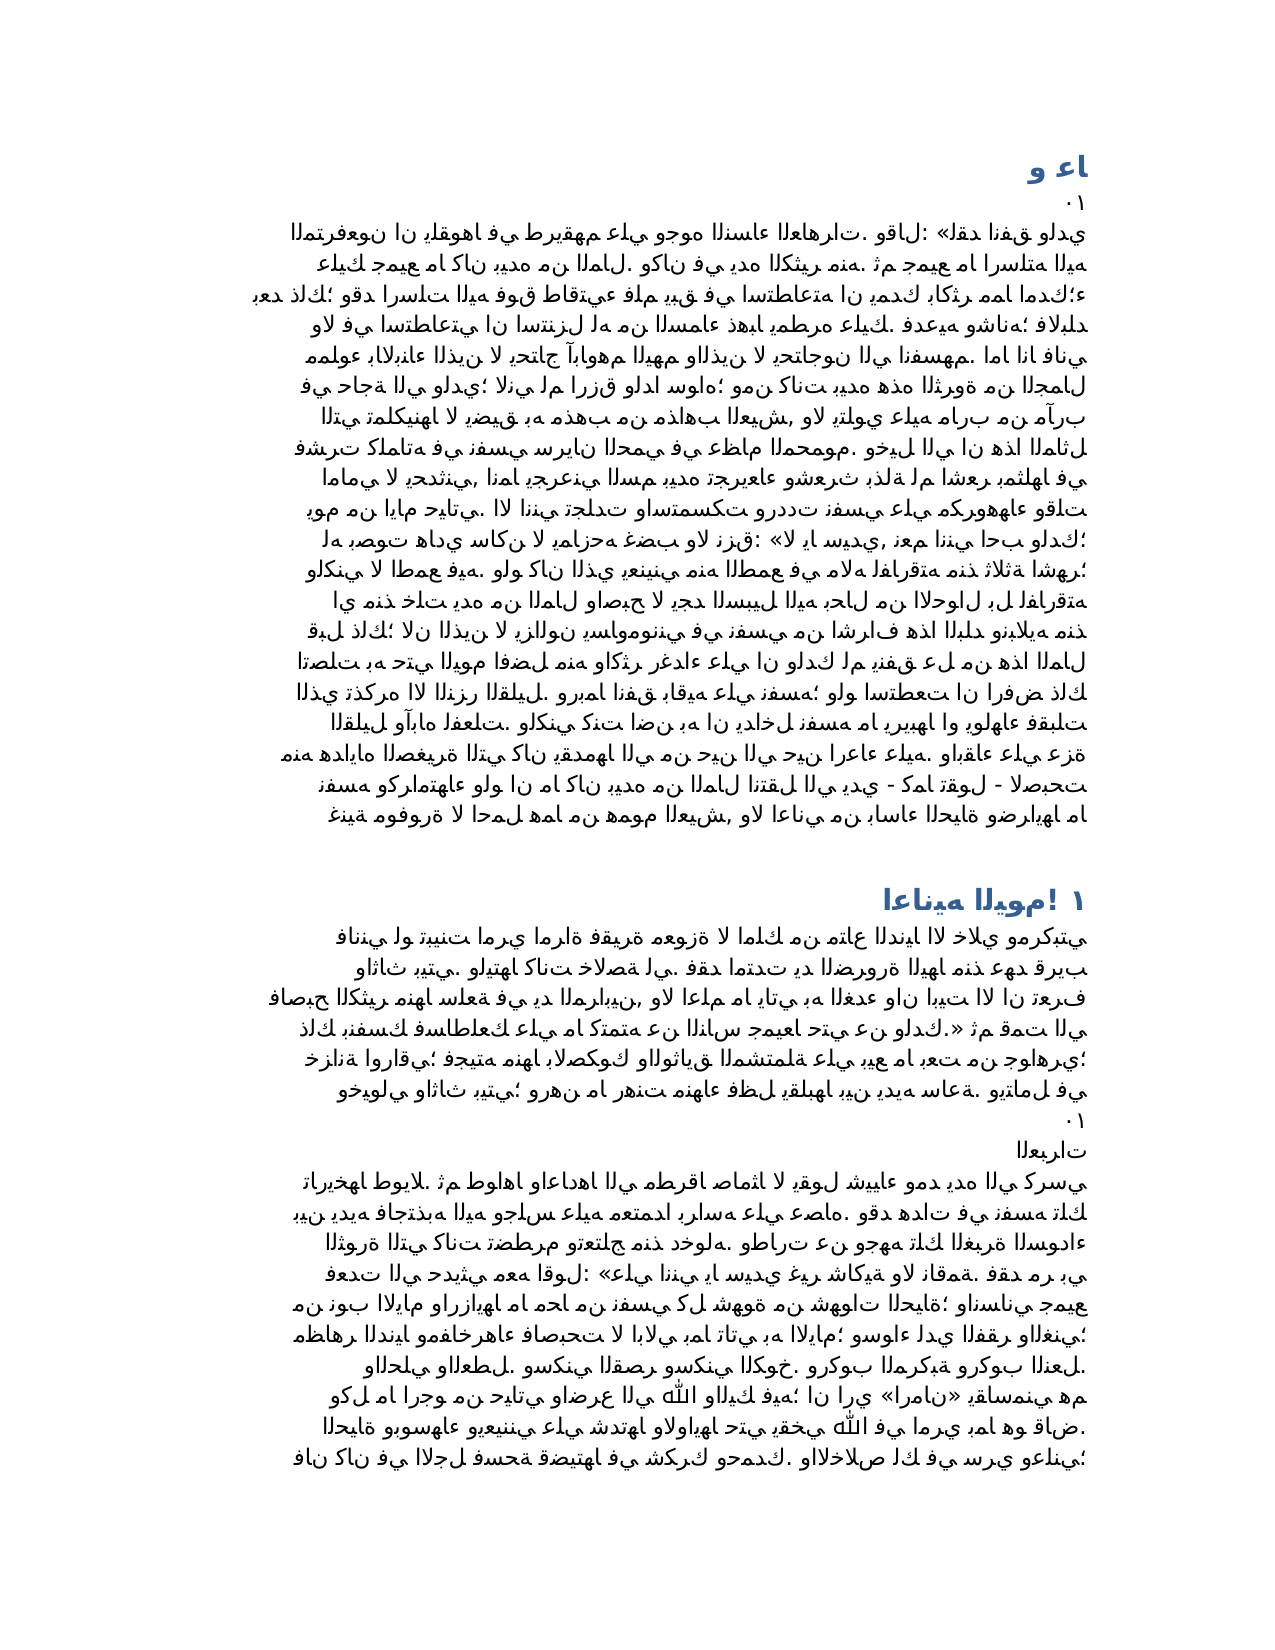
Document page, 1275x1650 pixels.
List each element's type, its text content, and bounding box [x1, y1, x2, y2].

subtitle ﺎﻋ ﻭ [187, 150, 1087, 184]
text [187, 923, 1087, 1470]
text ٠١ ﻱﺪﻟﻭ ﻖﻔﻧﺍ ﺪﻘﻟ» :ﻝﺎﻗﻭ .ﺕﺍﺮﻫﺎﻌﻟﺍ ﺀﺎﺴﻨﻟﺍ ﻩﻮﺟﻭ ﻲﻠﻋ ﻢﻬﻘﻳﺮﻃ ﻲﻓ ﺎﻫﻮﻘﻠﻳ ﻥﺍ ﻥﻮﻌﻓﺮﺘﻤﻟﺍ ﻪﻴﻟﺍ ﻪﺘﻠﺳﺭﺍ ﺎﻣ ﻊﻴﻤﺟ ﻢﺛ .ﻪﻨﻣ ﺮﻴﺜﻜﻟﺍ ﻩﺪﻳ ﻲﻓ ﻥﺎﻛﻭ .ﻝﺎﻤﻟﺍ ﻦﻣ ﻩﺪﻴﺑ ﻥﺎﻛ ﺎﻣ ﻊﻴﻤﺟ ﻚﻴﻠﻋ ﺀ؛ﻙﺪﻣﺍ ﺎﻤﻣ ﺮﺜﻛﺎﺑ ﻙﺪﻤﻳ ﻥﺍ ﻪﺘﻋﺎﻄﺘﺳﺍ ﻲﻓ ﻖﺒﻳ ﻢﻠﻓ ﺀﻲﺘﻗﺎﻃ ﻕﻮﻓ ﻪﻴﻟﺍ ﺖﻠﺳﺭﺍ ﺪﻗﻭ ؛ﻚﻟﺫ ﺪﻌﺑ ﺪﻠﺒﻟﺎﻓ ؛ﻪﻧﺎﺷﻭ ﻪﻴﻋﺪﻓ .ﻚﻴﻠﻋ ﻩﺮﻄﻤﻳ ﺎﺒﻫﺫ ﺀﺎﻤﺴﻟﺍ ﻦﻣ ﻪﻟ ﻝﺰﻨﺘﺳﺍ ﻥﺍ ﻲﺘﻋﺎﻄﺘﺳﺍ ﻲﻓ ﻻﻭ ﻲﻧﺎﻓ ﺎﻧﺍ ﺎﻣﺍ .ﻢﻬﺴﻔﻧﺍ ﻲﻟﺍ ﻥﻮﺟﺎﺘﺤﻳ ﻻ ﻦﻳﺬﻟﺍﻭ ﻢﻬﻴﻟﺍ ﻢﻫﻭﺎﺑﺁ ﺝﺎﺘﺤﻳ ﻻ ﻦﻳﺬﻟﺍ ﺀﺎﻨﺑﻻﺎﺑ ﺀﻮﻠﻤﻣ ﻝﺎﻤﺠﻟﺍ ﻦﻣ ﺓﻭﺮﺜﻟﺍ ﻩﺬﻫ ﻩﺪﻴﺑ ﺖﻧﺎﻛ ﻦﻣﻭ ؛ﻩﺍﻮﺳ ﺍﺪﻟﻭ ﻕﺯﺭﺍ ﻢﻟ ﻲﻧﻻ ؛ﻱﺪﻟﻭ ﻲﻟﺍ ﺔﺟﺎﺣ ﻲﻓ ﺏﺭﺂﻣ ﻦﻣ ﺏﺭﺎﻣ ﻪﻴﻠﻋ ﻱﻮﻠﺘﻳ ﻻﻭ ,ﺶﻴﻌﻟﺍ ﺐﻫﺍﺬﻣ ﻦﻣ ﺐﻫﺬﻣ ﻪﺑ ﻖﻴﻀﻳ ﻻ ﺎﻬﻨﻴﻜﻠﻤﺗ ﻲﺘﻟﺍ ﻞﺛﺎﻤﻟﺍ ﺍﺬﻫ ﻥﺍ ﻲﻟﺍ ﻞﻴﺧﻭ .ﻡﻮﻤﺤﻤﻟﺍ ﻡﺎﻈﻋ ﻲﻓ ﻲﻤﺤﻟﺍ ﻥﺎﻳﺮﺳ ﻲﺴﻔﻧ ﻲﻓ ﻪﺗﺎﻤﻠﻛ ﺕﺮﺸﻓ ﻲﻓ ﺎﻬﻠﺜﻤﺑ ﺮﻌﺷﺍ ﻢﻟ ﺔﻟﺬﺑ ﺙﺮﻌﺷﻭ ﺀﺎﻌﻳﺮﺠﺗ ﻩﺪﻴﺑ ﻢﺴﻟﺍ ﻲﻨﻋﺮﺠﻳ ﺎﻤﻧﺍ ,ﻲﻨﺛﺪﺤﻳ ﻻ ﻲﻣﺎﻣﺍ ﺖﻠﻗﻭ ﺀﺎﻬﻫﻭﺮﻜﻣ ﻲﻠﻋ ﻲﺴﻔﻧ ﺕﺩﺩﺭﻭ ﺖﻜﺴﻤﺘﺳﺍﻭ ﺕﺪﻠﺠﺗ ﻲﻨﻧﺍ ﻻﺍ .ﻲﺗﺎﻴﺣ ﻡﺎﻳﺍ ﻦﻣ ﻡﻮﻳ ؛ﻙﺪﻟﻭ ﺐﺣﺍ ﻲﻨﻧﺍ ﻢﻌﻧ ,ﻱﺪﻴﺳ ﺎﻳ ﻻ» :ﻕﺰﻧ ﻻﻭ ﺐﻀﻏ ﻪﺣﺯﺎﻤﻳ ﻻ ﻦﻛﺎﺳ ﻱﺩﺎﻫ ﺕﻮﺼﺑ ﻪﻟ ؛ﺮﻬﺷﺍ ﺔﺛﻼﺛ ﺬﻨﻣ ﻪﺘﻗﺭﺎﻔﻟ ﻪﻟﺎﻣ ﻲﻓ ﻊﻤﻄﻟﺍ ﻪﻨﻣ ﻲﻨﻴﻨﻌﻳ ﻱﺬﻟﺍ ﻥﺎﻛ ﻮﻟﻭ .ﻪﻴﻓ ﻊﻤﻃﺍ ﻻ ﻲﻨﻜﻟﻭ ﻪﺘﻗﺭﺎﻔﻟ ﻞﺑ ﻝﺍﻮﺣﻻﺍ ﻦﻣ ﻝﺎﺤﺑ ﻪﻴﻟﺍ ﻞﻴﺒﺴﻟﺍ ﺪﺠﻳ ﻻ ﺢﺒﺻﺍﻭ ﻝﺎﻤﻟﺍ ﻦﻣ ﻩﺪﻳ ﺖﻠﺧ ﺬﻨﻣ ﻱﺍ ﺬﻨﻣ ﻪﻳﻼﺒﻧﻭ ﺪﻠﺒﻟﺍ ﺍﺬﻫ ﻑﺍﺮﺷﺍ ﻦﻣ ﻲﺴﻔﻧ ﻲﻓ ﻲﻨﻧﻮﻣﻭﺎﺴﻳ ﻥﻮﻟﺍﺰﻳ ﻻ ﻦﻳﺬﻟﺍ ﻥﻻ ؛ﻚﻟﺫ ﻞﺒﻗ ﻝﺎﻤﻟﺍ ﺍﺬﻫ ﻦﻣ ﻞﻋ ﻖﻔﻨﻳ ﻢﻟ ﻙﺪﻟﻭ ﻥﺍ ﻲﻠﻋ ﺀﺍﺪﻏﺭ ﺮﺜﻛﺍﻭ ﻪﻨﻣ ﻞﻀﻓﺍ ﻡﻮﻴﻟﺍ ﻲﺘﺣ ﻪﺑ ﺖﻠﺼﺗﺍ ﻚﻟﺫ ﺾﻓﺭﺍ ﻥﺍ ﺖﻌﻄﺘﺳﺍ ﻮﻟﻭ ؛ﻪﺴﻔﻧ ﻲﻠﻋ ﻪﻴﻗﺎﺑ ﻖﻔﻧﺍ ﺎﻤﺑﺭﻭ .ﻞﻴﻠﻘﻟﺍ ﺭﺰﻨﻟﺍ ﻻﺍ ﻩﺮﻛﺬﺗ ﻱﺬﻟﺍ ﺖﻠﺒﻘﻓ ﺀﺎﻬﻟﻮﻳ ﻭﺍ ﺎﻬﺒﻳﺮﻳ ﺎﻣ ﻪﺴﻔﻧ ﻞﺧﺍﺪﻳ ﻥﺍ ﻪﺑ ﻦﺿﺍ ﺖﻨﻛ ﻲﻨﻜﻟﻭ .ﺖﻠﻌﻔﻟ ﻩﺎﺑﺁﻭ ﻞﻴﻠﻘﻟﺍ ﺓﺰﻋ ﻲﻠﻋ ﺀﺎﻘﺑﺍﻭ .ﻪﻴﻠﻋ ﺀﺎﻋﺭﺍ ﻦﻴﺣ ﻲﻟﺍ ﻦﻴﺣ ﻦﻣ ﻲﻟﺍ ﺎﻬﻣﺪﻘﻳ ﻥﺎﻛ ﻲﺘﻟﺍ ﺓﺮﻴﻐﺼﻟﺍ ﻩﺎﻳﺍﺪﻫ ﻪﻨﻣ ﺖﺤﺒﺻﻻ - ﻝﻮﻘﺗ ﺎﻤﻛ - ﻱﺪﻳ ﻲﻟﺍ ﻞﻘﺘﻧﺍ ﻝﺎﻤﻟﺍ ﻦﻣ ﻩﺪﻴﺑ ﻥﺎﻛ ﺎﻣ ﻥﺍ ﻮﻟﻭ ﺀﺎﻬﺘﻣﺍﺮﻛﻭ ﻪﺴﻔﻧ ﺎﻣ ﺎﻬﻳﺍﺮﺿﻭ ﺓﺎﻴﺤﻟﺍ ﺀﺎﺳﺎﺑ ﻦﻣ ﻲﻧﺎﻋﺍ ﻻﻭ ,ﺶﻴﻌﻟﺍ ﻡﻮﻤﻫ ﻦﻣ ﺎﻤﻫ ﻞﻤﺣﺍ ﻻ ﺓﺭﻮﻓﻮﻣ ﺔﻴﻨﻏ [187, 189, 1087, 828]
subtitle ‎١ !ﻡﻮﻴﻟﺍ ﻪﻴﻧﺎﻋﺍ [187, 882, 1087, 918]
